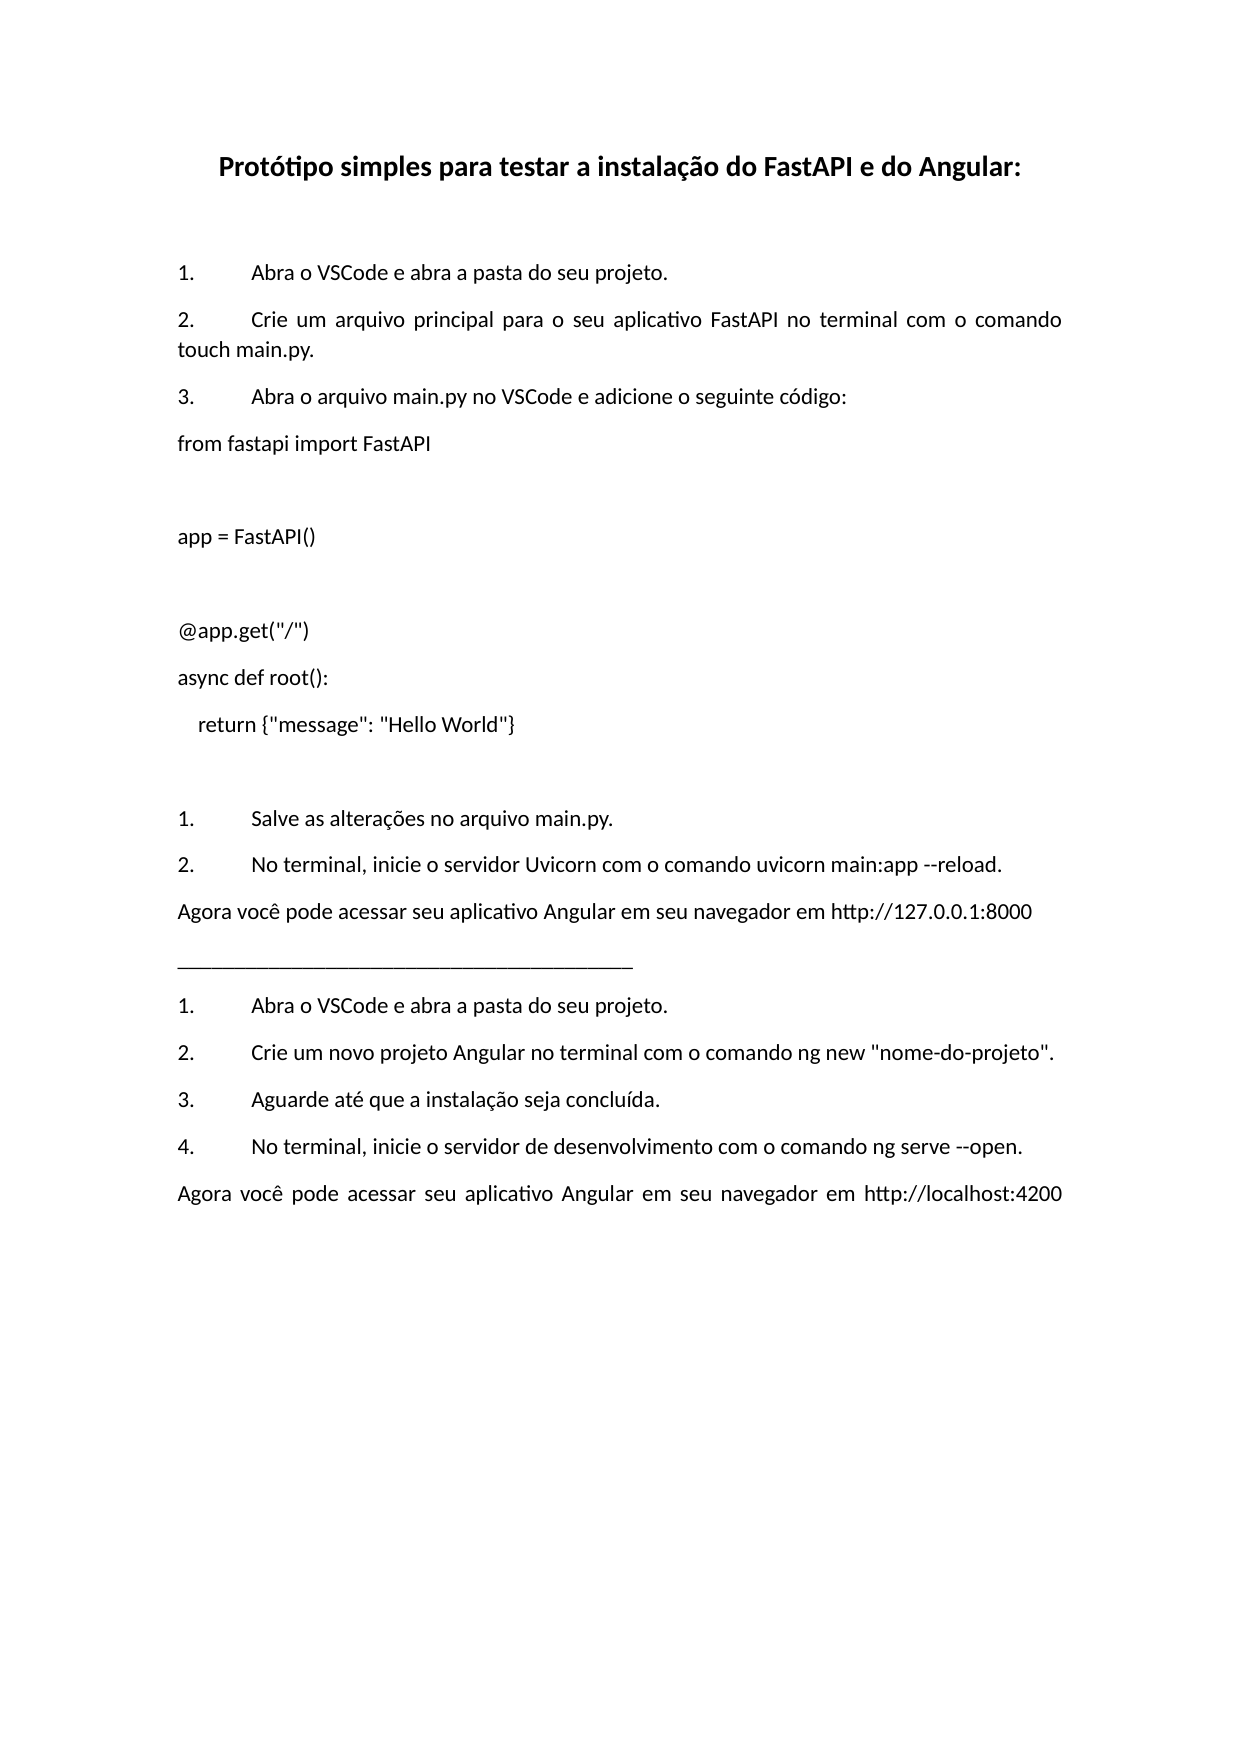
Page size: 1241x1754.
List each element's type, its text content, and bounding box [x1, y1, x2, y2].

text return {"message": "Hello World"} [177, 710, 1063, 738]
text 2. Crie um novo projeto Angular no terminal com o comando ng new "nome-do-projeto". [177, 1038, 1063, 1066]
text @app.get("/") [177, 616, 1063, 644]
text 4. No terminal, inicie o servidor de desenvolvimento com o comando ng serve --open. [177, 1132, 1063, 1160]
text 1. Abra o VSCode e abra a pasta do seu projeto. [177, 991, 1063, 1019]
text 3. Abra o arquivo main.py no VSCode e adicione o seguinte código: [177, 382, 1063, 410]
text 3. Aguarde até que a instalação seja concluída. [177, 1085, 1063, 1113]
text 2. No terminal, inicie o servidor Uvicorn com o comando uvicorn main:app --reload. [177, 851, 1063, 878]
text async def root(): [177, 663, 1063, 691]
text Agora você pode acessar seu aplicativo Angular em seu navegador em http://localhost:4200 [177, 1179, 1063, 1267]
text 2. Crie um arquivo principal para o seu aplicativo FastAPI no terminal com o comando touch main.py. [177, 305, 1063, 363]
text app = FastAPI() [177, 522, 1063, 550]
text 1. Abra o VSCode e abra a pasta do seu projeto. [177, 258, 1063, 286]
text ________________________________________ [177, 944, 1063, 972]
text from fastapi import FastAPI [177, 429, 1063, 457]
text Protótipo simples para testar a instalação do FastAPI e do Angular: [177, 148, 1063, 183]
text Agora você pode acessar seu aplicativo Angular em seu navegador em http://127.0.0.1:8000 [177, 897, 1063, 925]
text 1. Salve as alterações no arquivo main.py. [177, 804, 1063, 832]
